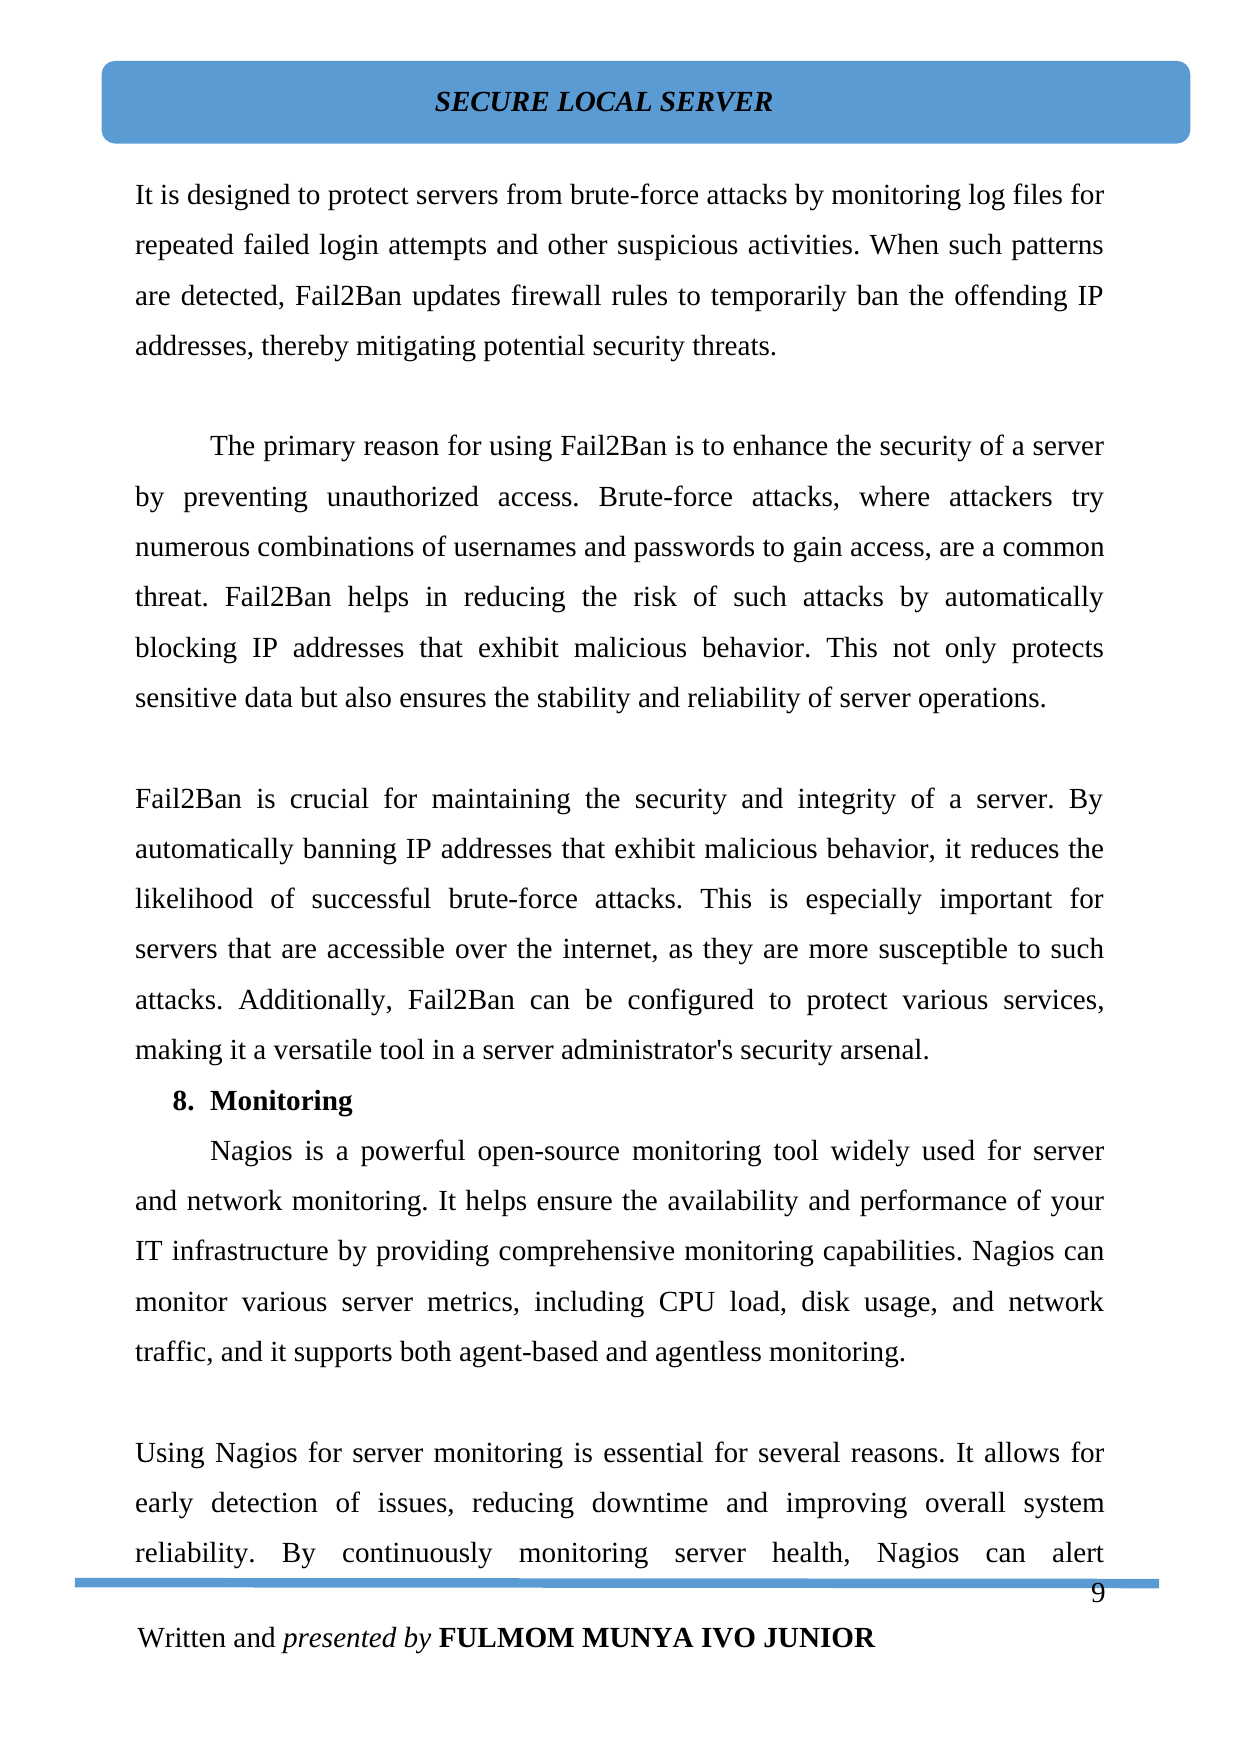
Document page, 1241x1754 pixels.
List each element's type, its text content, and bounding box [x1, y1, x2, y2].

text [135, 1435, 1105, 1569]
subtitle Monitoring [172, 1083, 1105, 1116]
text Nagios is a powerful open-source monitoring tool widely used for server and network monitoring. It helps ensure the availability and performance of your IT infrastructure by providing comprehensive monitoring capabilities. Nagios can monitor various server metrics, including CPU load, disk usage, and network traffic, and it supports both agent-based and agentless monitoring. [135, 1133, 1105, 1368]
text Fail2Ban is crucial for maintaining the security and integrity of a server. By automatically banning IP addresses that exhibit malicious behavior, it reduces the likelihood of successful brute-force attacks. This is especially important for servers that are accessible over the internet, as they are more susceptible to such attacks. Additionally, Fail2Ban can be configured to protect various services, making it a versatile tool in a server administrator's security arsenal. [135, 781, 1105, 1066]
text The primary reason for using Fail2Ban is to enhance the security of a server by preventing unauthorized access. Brute-force attacks, where attackers try numerous combinations of usernames and passwords to gain access, are a common threat. Fail2Ban helps in reducing the risk of such attacks by automatically blocking IP addresses that exhibit malicious behavior. This not only protects sensitive data but also ensures the stability and reliability of server operations. [135, 428, 1105, 714]
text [135, 177, 1105, 361]
